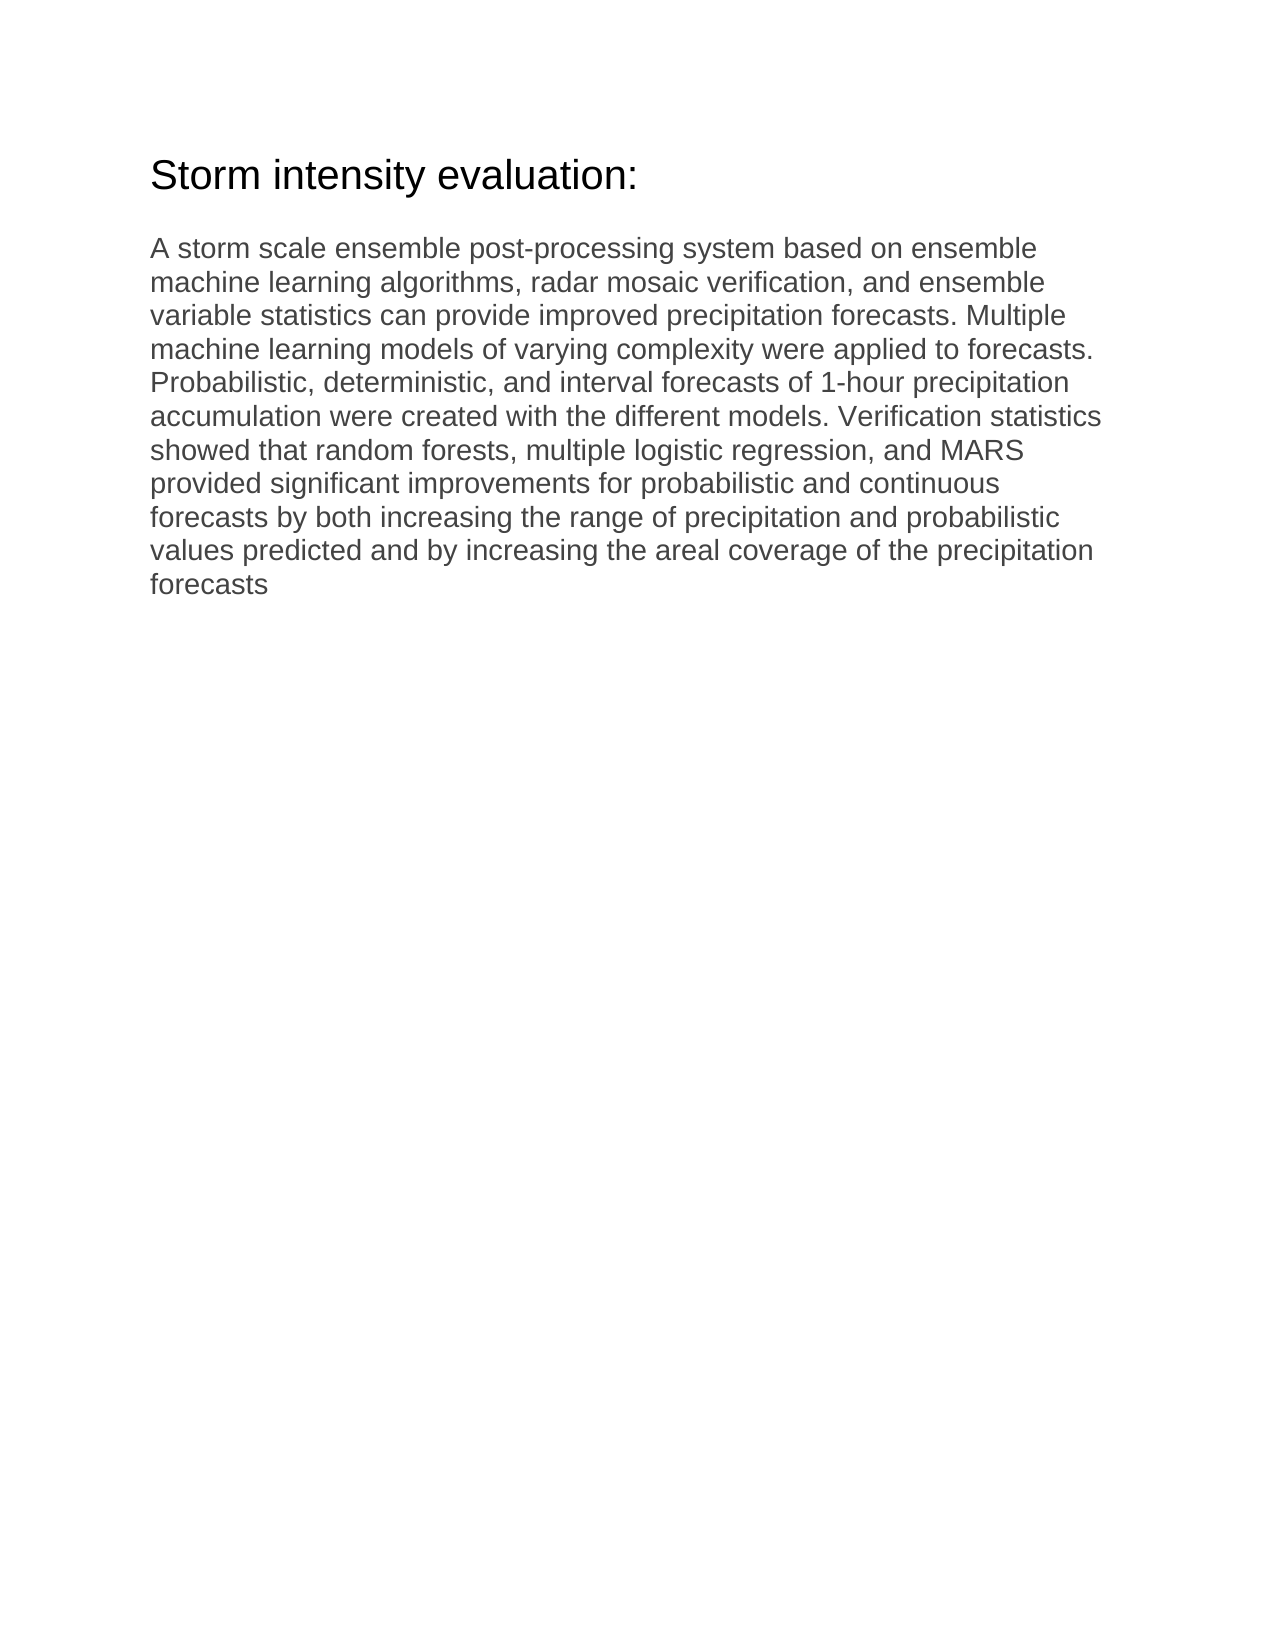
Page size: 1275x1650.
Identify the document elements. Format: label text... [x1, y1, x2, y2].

subtitle A storm scale ensemble post-processing system based on ensemble machine learning algorithms, radar mosaic verification, and ensemble variable statistics can provide improved precipitation forecasts. Multiple machine learning models of varying complexity were applied to forecasts. Probabilistic, deterministic, and interval forecasts of 1-hour precipitation accumulation were created with the different models. Verification statistics showed that random forests, multiple logistic regression, and MARS provided significant improvements for probabilistic and continuous forecasts by both increasing the range of precipitation and probabilistic values predicted and by increasing the areal coverage of the precipitation forecasts [150, 231, 1125, 600]
subtitle Storm intensity evaluation: [150, 150, 1125, 198]
